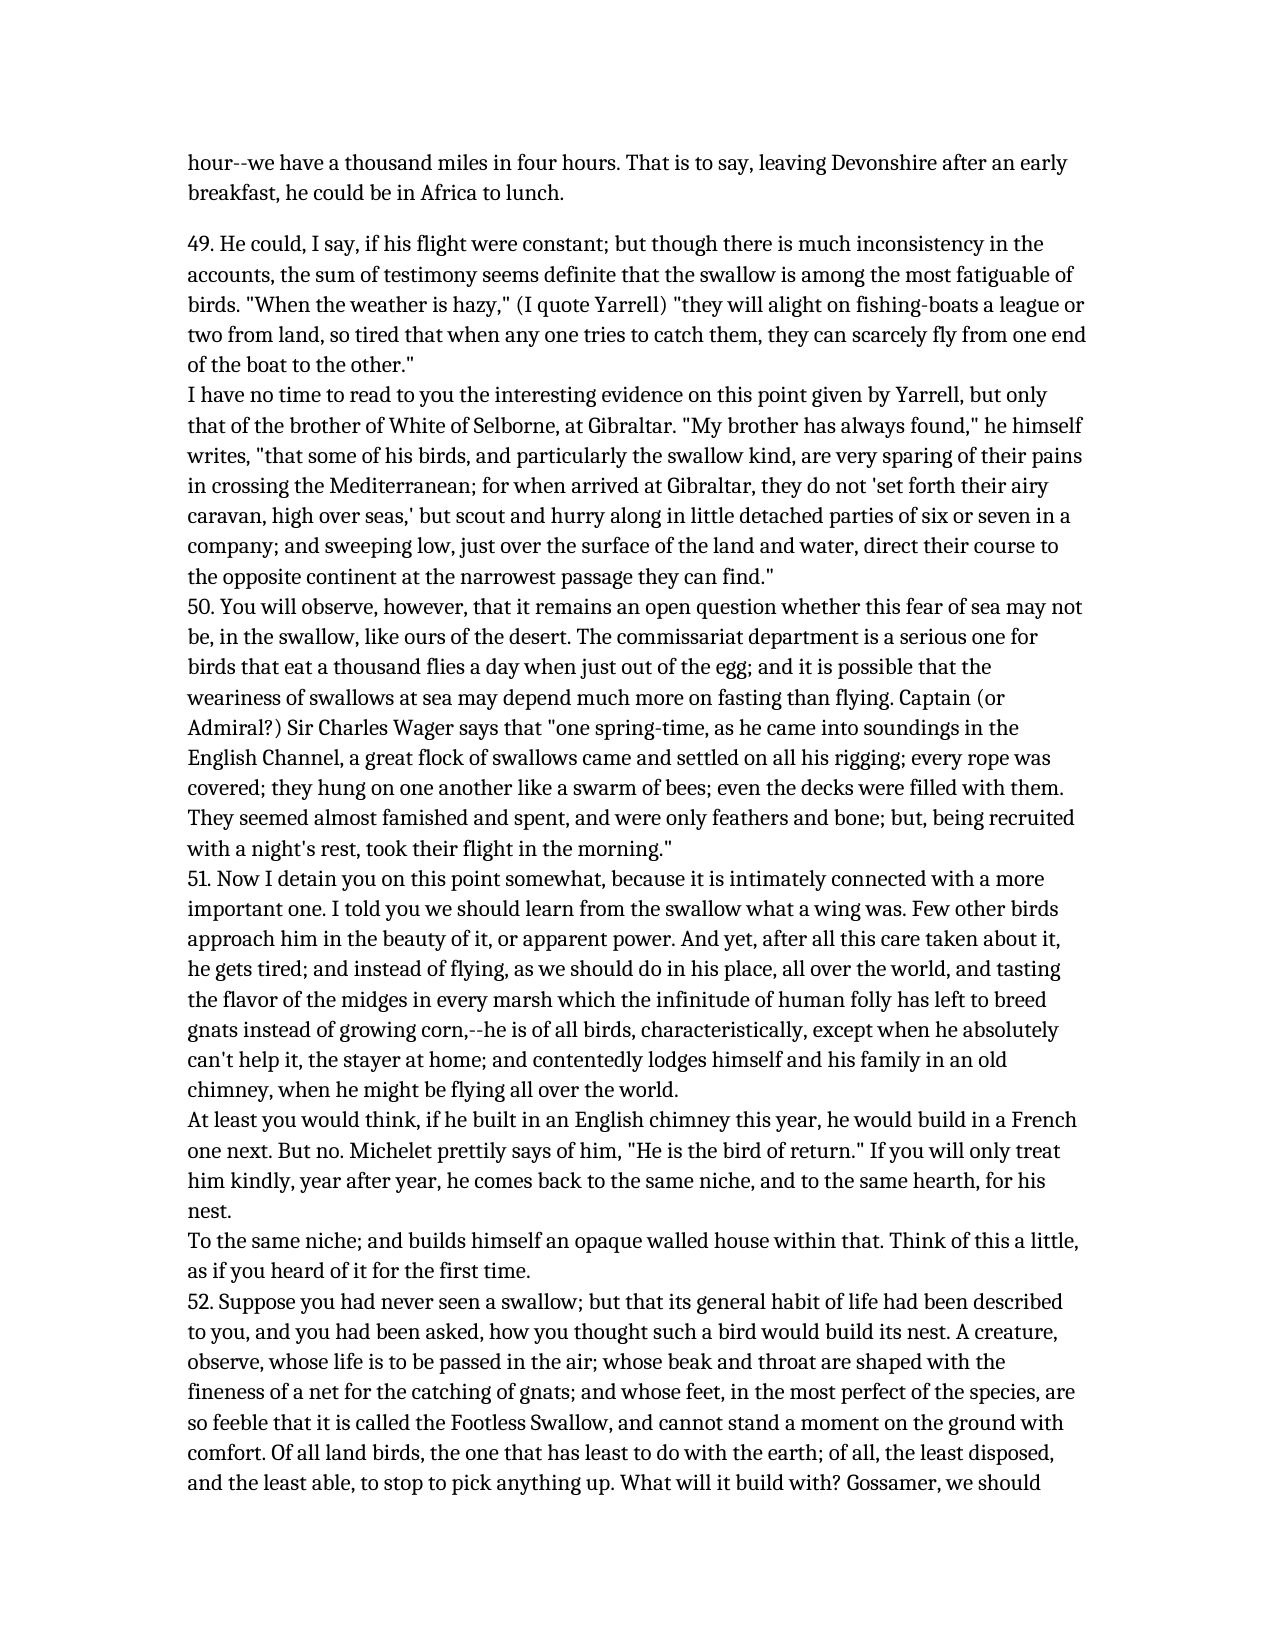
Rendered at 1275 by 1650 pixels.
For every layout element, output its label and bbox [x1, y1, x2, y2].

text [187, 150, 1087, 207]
text [187, 231, 1087, 1496]
